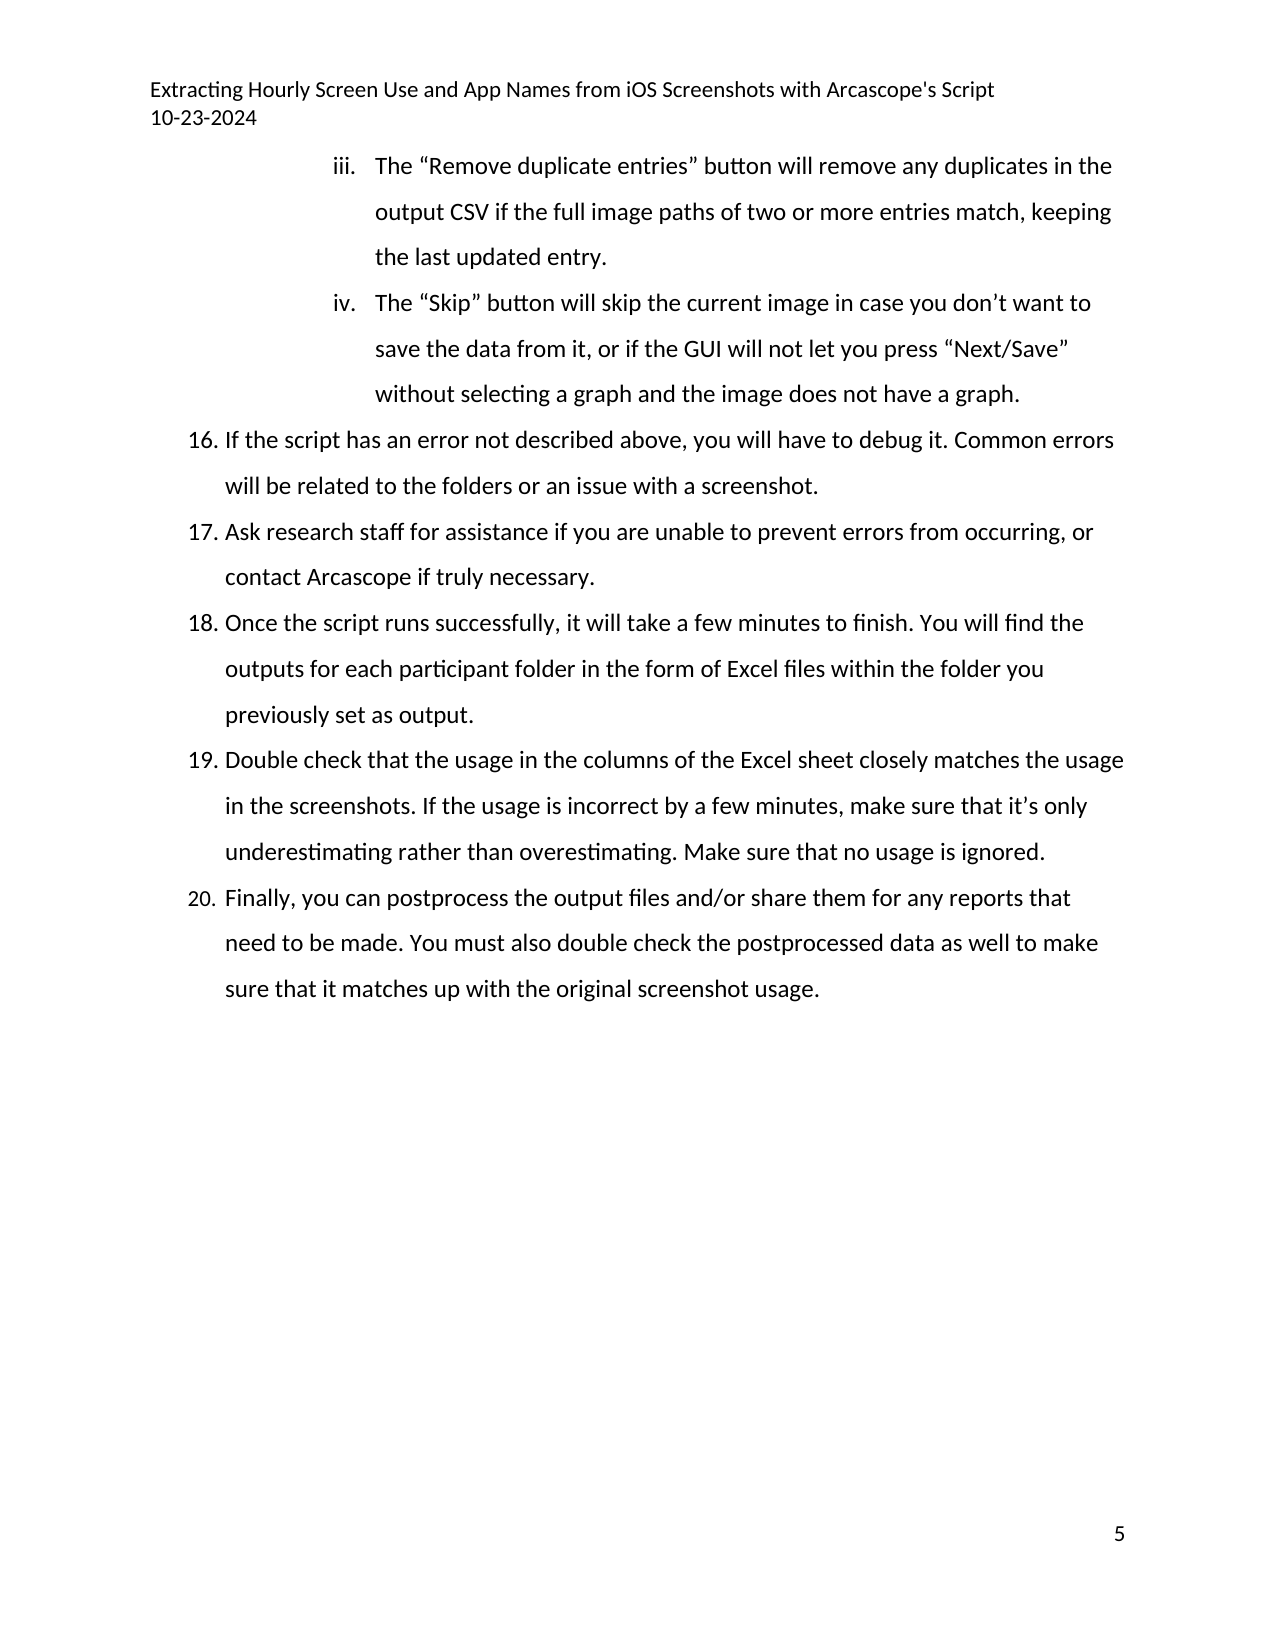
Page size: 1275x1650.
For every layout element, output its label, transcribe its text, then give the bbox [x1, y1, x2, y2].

list Once the script runs successfully, it will take a few minutes to finish. You will find the outputs for each participant folder in the form of Excel files within the folder you previously set as output. [187, 607, 1125, 729]
list The “Remove duplicate entries” button will remove any duplicates in the output CSV if the full image paths of two or more entries match, keeping the last updated entry. [356, 150, 1125, 272]
list The “Skip” button will skip the current image in case you don’t want to save the data from it, or if the GUI will not let you press “Next/Save” without selecting a graph and the image does not have a graph. [356, 287, 1125, 409]
list Double check that the usage in the columns of the Excel sheet closely matches the usage in the screenshots. If the usage is incorrect by a few minutes, make sure that it’s only underestimating rather than overestimating. Make sure that no usage is ignored. [187, 744, 1125, 866]
list Finally, you can postprocess the output files and/or share them for any reports that need to be made. You must also double check the postprocessed data as well to make sure that it matches up with the original screenshot usage. [187, 882, 1125, 1004]
list If the script has an error not described above, you will have to debug it. Common errors will be related to the folders or an issue with a screenshot. [187, 424, 1125, 501]
list Ask research staff for assistance if you are unable to prevent errors from occurring, or contact Arcascope if truly necessary. [187, 516, 1125, 592]
